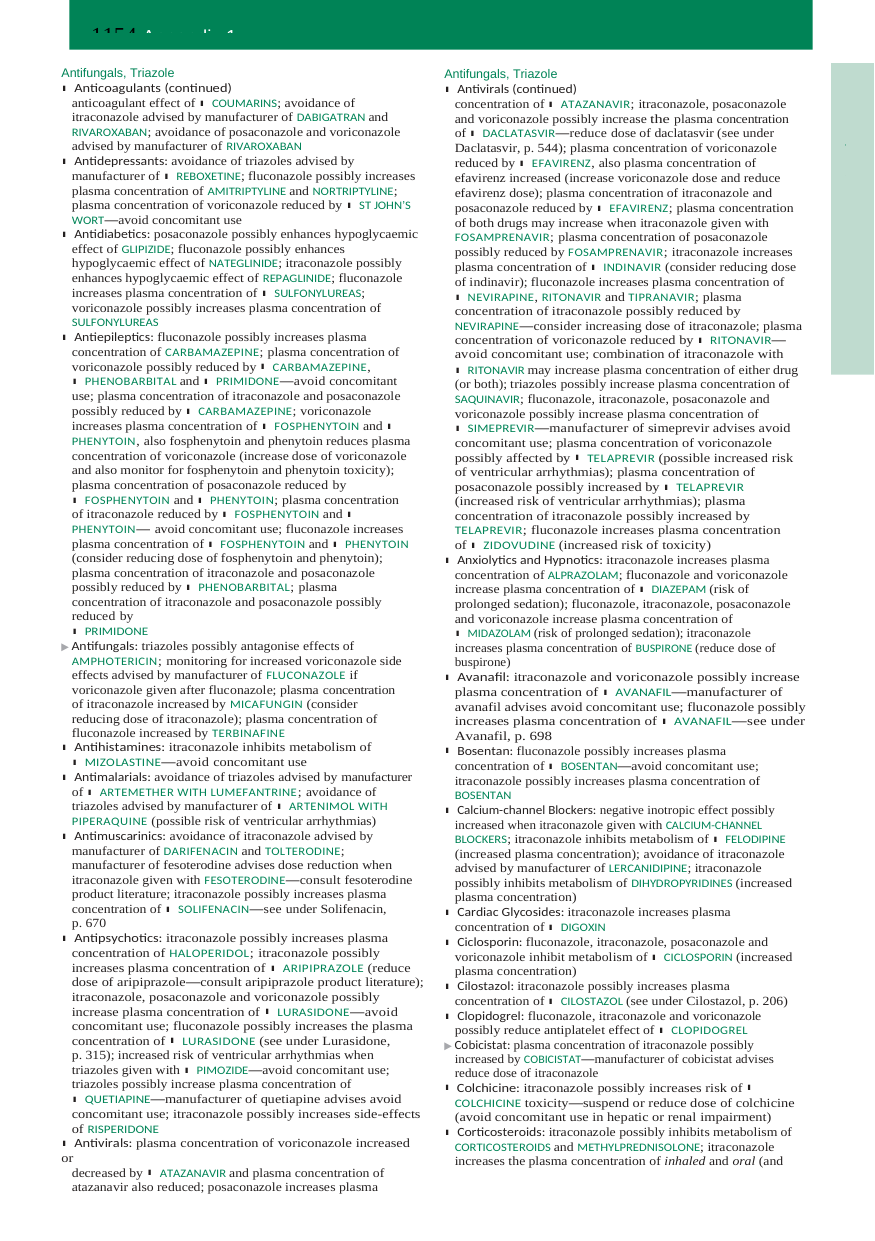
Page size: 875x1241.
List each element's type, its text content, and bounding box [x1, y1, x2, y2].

text anticoagulant effect of l COUMARINS; avoidance of itraconazole advised by manufacturer of DABIGATRAN and RIVAROXABAN; avoidance of posaconazole and voriconazole advised by manufacturer of RIVAROXABAN [72, 96, 410, 153]
text l Antimalarials: avoidance of triazoles advised by manufacturer of l ARTEMETHER WITH LUMEFANTRINE; avoidance of triazoles advised by manufacturer of l ARTENIMOL WITH PIPERAQUINE (possible risk of ventricular arrhythmias) [61, 769, 423, 828]
text l Antiepileptics: fluconazole possibly increases plasma [61, 330, 424, 345]
text l Antivirals (continued) [444, 81, 831, 96]
text l Antidepressants: avoidance of triazoles advised by manufacturer of l REBOXETINE; fluconazole possibly increases plasma concentration of AMITRIPTYLINE and NORTRIPTYLINE; plasma concentration of voriconazole reduced by l ST JOHN’S WORT—avoid concomitant use [61, 153, 424, 227]
text Antifungals, Triazole [61, 66, 424, 80]
text l Colchicine: itraconazole possibly increases risk of l COLCHICINE toxicity—suspend or reduce dose of colchicine (avoid concomitant use in hepatic or renal impairment) [444, 1080, 801, 1124]
text l Antivirals: plasma concentration of voriconazole increased or [61, 1136, 424, 1165]
text concentration of itraconazole possibly reduced by [454, 304, 831, 318]
text decreased by l ATAZANAVIR and plasma concentration of atazanavir also reduced; posaconazole increases plasma [72, 1165, 424, 1194]
text BLOCKERS; itraconazole inhibits metabolism of l FELODIPINE (increased plasma concentration); avoidance of itraconazole advised by manufacturer of LERCANIDIPINE; itraconazole possibly inhibits metabolism of DIHYDROPYRIDINES (increased plasma concentration) [454, 832, 804, 904]
text l MIDAZOLAM (risk of prolonged sedation); itraconazole increases plasma concentration of BUSPIRONE (reduce dose of buspirone) [454, 626, 795, 669]
text l QUETIAPINE—manufacturer of quetiapine advises avoid concomitant use; itraconazole possibly increases side-effects of RISPERIDONE [72, 1092, 423, 1136]
text l Cardiac Glycosides: itraconazole increases plasma concentration of l DIGOXIN [444, 904, 795, 934]
text l Anxiolytics and Hypnotics: itraconazole increases plasma concentration of ALPRAZOLAM; fluconazole and voriconazole increase plasma concentration of l DIAZEPAM (risk of prolonged sedation); fluconazole, itraconazole, posaconazole and voriconazole increase plasma concentration of [444, 552, 801, 626]
text hypoglycaemic effect of NATEGLINIDE; itraconazole possibly enhances hypoglycaemic effect of REPAGLINIDE; fluconazole increases plasma concentration of l SULFONYLUREAS; voriconazole possibly increases plasma concentration of SULFONYLUREAS [72, 256, 424, 329]
text l Corticosteroids: itraconazole possibly inhibits metabolism of CORTICOSTEROIDS and METHYLPREDNISOLONE; itraconazole increases the plasma concentration of inhaled and oral (and [444, 1124, 804, 1168]
text concentration of CARBAMAZEPINE; plasma concentration of voriconazole possibly reduced by l CARBAMAZEPINE, [72, 345, 424, 374]
text p. 670 [72, 916, 424, 931]
text l Antipsychotics: itraconazole possibly increases plasma concentration of HALOPERIDOL; itraconazole possibly increases plasma concentration of l ARIPIPRAZOLE (reduce dose of aripiprazole—consult aripiprazole product literature); itraconazole, posaconazole and voriconazole possibly increase plasma concentration of l LURASIDONE—avoid concomitant use; fluconazole possibly increases the plasma concentration of l LURASIDONE (see under Lurasidone, [61, 931, 425, 1048]
text l Anticoagulants (continued) [61, 80, 424, 96]
text Antifungals, Triazole [444, 66, 831, 81]
text p. 315); increased risk of ventricular arrhythmias when triazoles given with l PIMOZIDE—avoid concomitant use; triazoles possibly increase plasma concentration of [72, 1048, 392, 1091]
text l Avanafil: itraconazole and voriconazole possibly increase plasma concentration of l AVANAFIL—manufacturer of avanafil advises avoid concomitant use; fluconazole possibly increases plasma concentration of l AVANAFIL—see under Avanafil, p. 698 [444, 669, 808, 743]
text NEVIRAPINE—consider increasing dose of itraconazole; plasma concentration of voriconazole reduced by l RITONAVIR—avoid concomitant use; combination of itraconazole with [454, 318, 809, 362]
text l RITONAVIR may increase plasma concentration of either drug (or both); triazoles possibly increase plasma concentration of SAQUINAVIR; fluconazole, itraconazole, posaconazole and voriconazole possibly increase plasma concentration of [454, 363, 804, 421]
text l Antimuscarinics: avoidance of itraconazole advised by manufacturer of DARIFENACIN and TOLTERODINE; manufacturer of fesoterodine advises dose reduction when itraconazole given with FESOTERODINE—consult fesoterodine product literature; itraconazole possibly increases plasma concentration of l SOLIFENACIN—see under Solifenacin, [61, 828, 418, 916]
text concentration of l ATAZANAVIR; itraconazole, posaconazole and voriconazole possibly increase the plasma concentration of l DACLATASVIR—reduce dose of daclatasvir (see under Daclatasvir, p. 544); plasma concentration of voriconazole reduced by l EFAVIRENZ, also plasma concentration of efavirenz increased (increase voriconazole dose and reduce efavirenz dose); plasma concentration of itraconazole and posaconazole reduced by l EFAVIRENZ; plasma concentration of both drugs may increase when itraconazole given with FOSAMPRENAVIR; plasma concentration of posaconazole possibly reduced by FOSAMPRENAVIR; itraconazole increases plasma concentration of l INDINAVIR (consider reducing dose of indinavir); fluconazole increases plasma concentration of l NEVIRAPINE, RITONAVIR and TIPRANAVIR; plasma [454, 96, 798, 304]
text l FOSPHENYTOIN and l PHENYTOIN; plasma concentration of itraconazole reduced by l FOSPHENYTOIN and l PHENYTOIN— avoid concomitant use; fluconazole increases plasma concentration of l FOSPHENYTOIN and l PHENYTOIN (consider reducing dose of fosphenytoin and phenytoin); plasma concentration of itraconazole and posaconazole possibly reduced by l PHENOBARBITAL; plasma concentration of itraconazole and posaconazole possibly reduced by [72, 493, 410, 623]
text l Ciclosporin: fluconazole, itraconazole, posaconazole and voriconazole inhibit metabolism of l CICLOSPORIN (increased plasma concentration) [444, 934, 804, 978]
text l Clopidogrel: fluconazole, itraconazole and voriconazole possibly reduce antiplatelet effect of l CLOPIDOGREL [444, 1008, 804, 1038]
text l MIZOLASTINE—avoid concomitant use [72, 755, 424, 769]
text l Cilostazol: itraconazole possibly increases plasma concentration of l CILOSTAZOL (see under Cilostazol, p. 206) [444, 978, 795, 1008]
text ▶ Antifungals: triazoles possibly antagonise effects of AMPHOTERICIN; monitoring for increased voriconazole side effects advised by manufacturer of FLUCONAZOLE if voriconazole given after fluconazole; plasma concentration of itraconazole increased by MICAFUNGIN (consider reducing dose of itraconazole); plasma concentration of fluconazole increased by TERBINAFINE [61, 638, 408, 740]
text l PHENOBARBITAL and l PRIMIDONE—avoid concomitant use; plasma concentration of itraconazole and posaconazole possibly reduced by l CARBAMAZEPINE; voriconazole increases plasma concentration of l FOSPHENYTOIN and l PHENYTOIN, also fosphenytoin and phenytoin reduces plasma concentration of voriconazole (increase dose of voriconazole and also monitor for fosphenytoin and phenytoin toxicity); plasma concentration of posaconazole reduced by [72, 374, 418, 492]
text l Calcium-channel Blockers: negative inotropic effect possibly increased when itraconazole given with CALCIUM-CHANNEL [444, 803, 804, 832]
text l Bosentan: fluconazole possibly increases plasma concentration of l BOSENTAN—avoid concomitant use; itraconazole possibly increases plasma concentration of BOSENTAN [444, 743, 795, 802]
text l SIMEPREVIR—manufacturer of simeprevir advises avoid concomitant use; plasma concentration of voriconazole possibly affected by l TELAPREVIR (possible increased risk of ventricular arrhythmias); plasma concentration of posaconazole possibly increased by l TELAPREVIR (increased risk of ventricular arrhythmias); plasma concentration of itraconazole possibly increased by TELAPREVIR; fluconazole increases plasma concentration of l ZIDOVUDINE (increased risk of toxicity) [454, 421, 793, 552]
text l Antidiabetics: posaconazole possibly enhances hypoglycaemic effect of GLIPIZIDE; fluconazole possibly enhances [61, 227, 424, 256]
text l Antihistamines: itraconazole inhibits metabolism of [61, 740, 424, 755]
text l PRIMIDONE [72, 624, 424, 638]
text ▶ Cobicistat: plasma concentration of itraconazole possibly increased by COBICISTAT—manufacturer of cobicistat advises reduce dose of itraconazole [444, 1038, 795, 1080]
